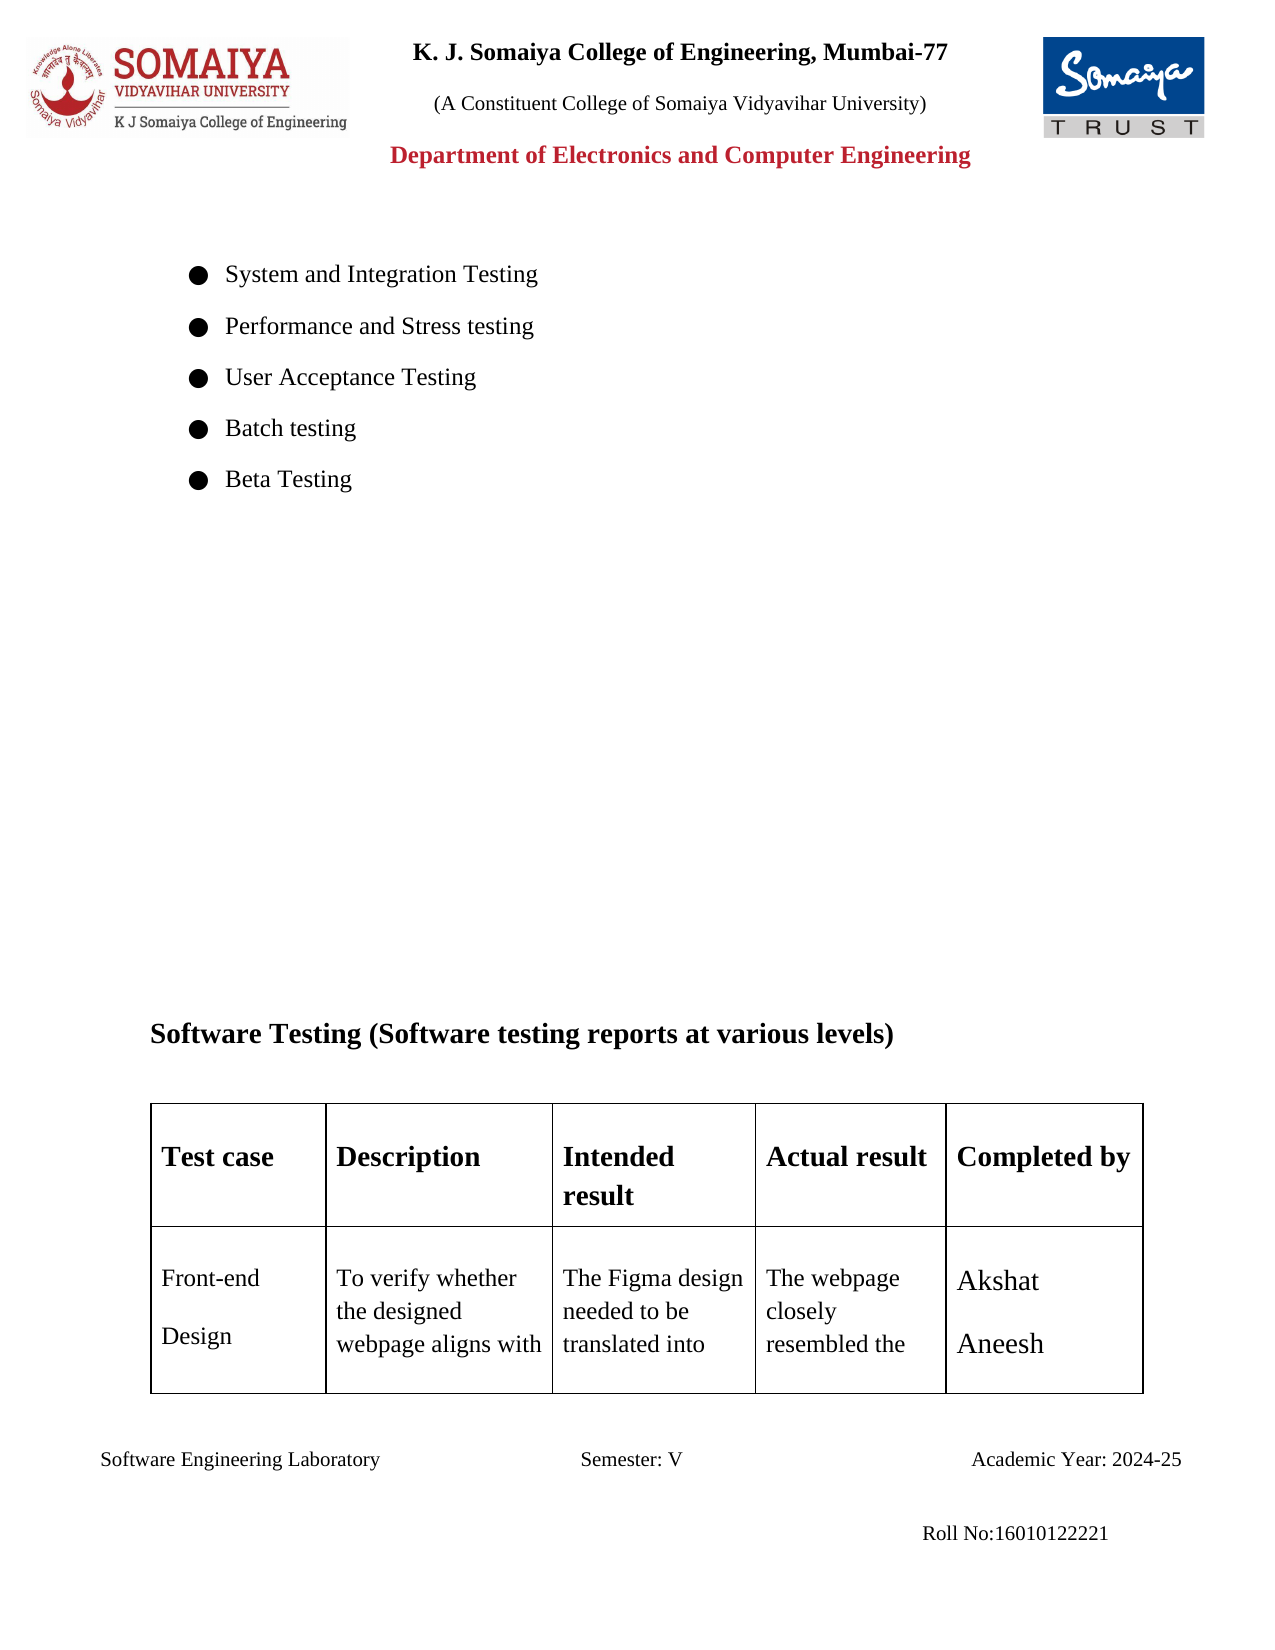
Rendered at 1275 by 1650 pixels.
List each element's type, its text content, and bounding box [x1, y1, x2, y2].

table_header Actual result [756, 1104, 945, 1226]
list Batch testing [187, 399, 1266, 451]
list Beta Testing [187, 451, 1266, 502]
table_header Intended result [553, 1104, 755, 1226]
list User Acceptance Testing [187, 348, 1266, 399]
text Software Testing (Software testing reports at various levels) [150, 1016, 1266, 1049]
picture [1043, 37, 1205, 138]
table_header Description [327, 1104, 552, 1226]
list System and Integration Testing [187, 246, 1266, 297]
table_cell The Figma design needed to be translated into code using React.js. [553, 1227, 755, 1392]
table_cell To verify whether the designed webpage aligns with the Figma design created. [327, 1227, 552, 1392]
table_cell Front-end Design [152, 1227, 325, 1392]
table_cell The webpage closely resembled the design and maintained a consistent visual appearance. [756, 1227, 945, 1392]
table_header Completed by [947, 1104, 1142, 1226]
picture [25, 37, 350, 138]
table_header Test case [152, 1104, 325, 1226]
list Performance and Stress testing [187, 297, 1266, 348]
table_cell Akshat Aneesh [947, 1227, 1142, 1392]
